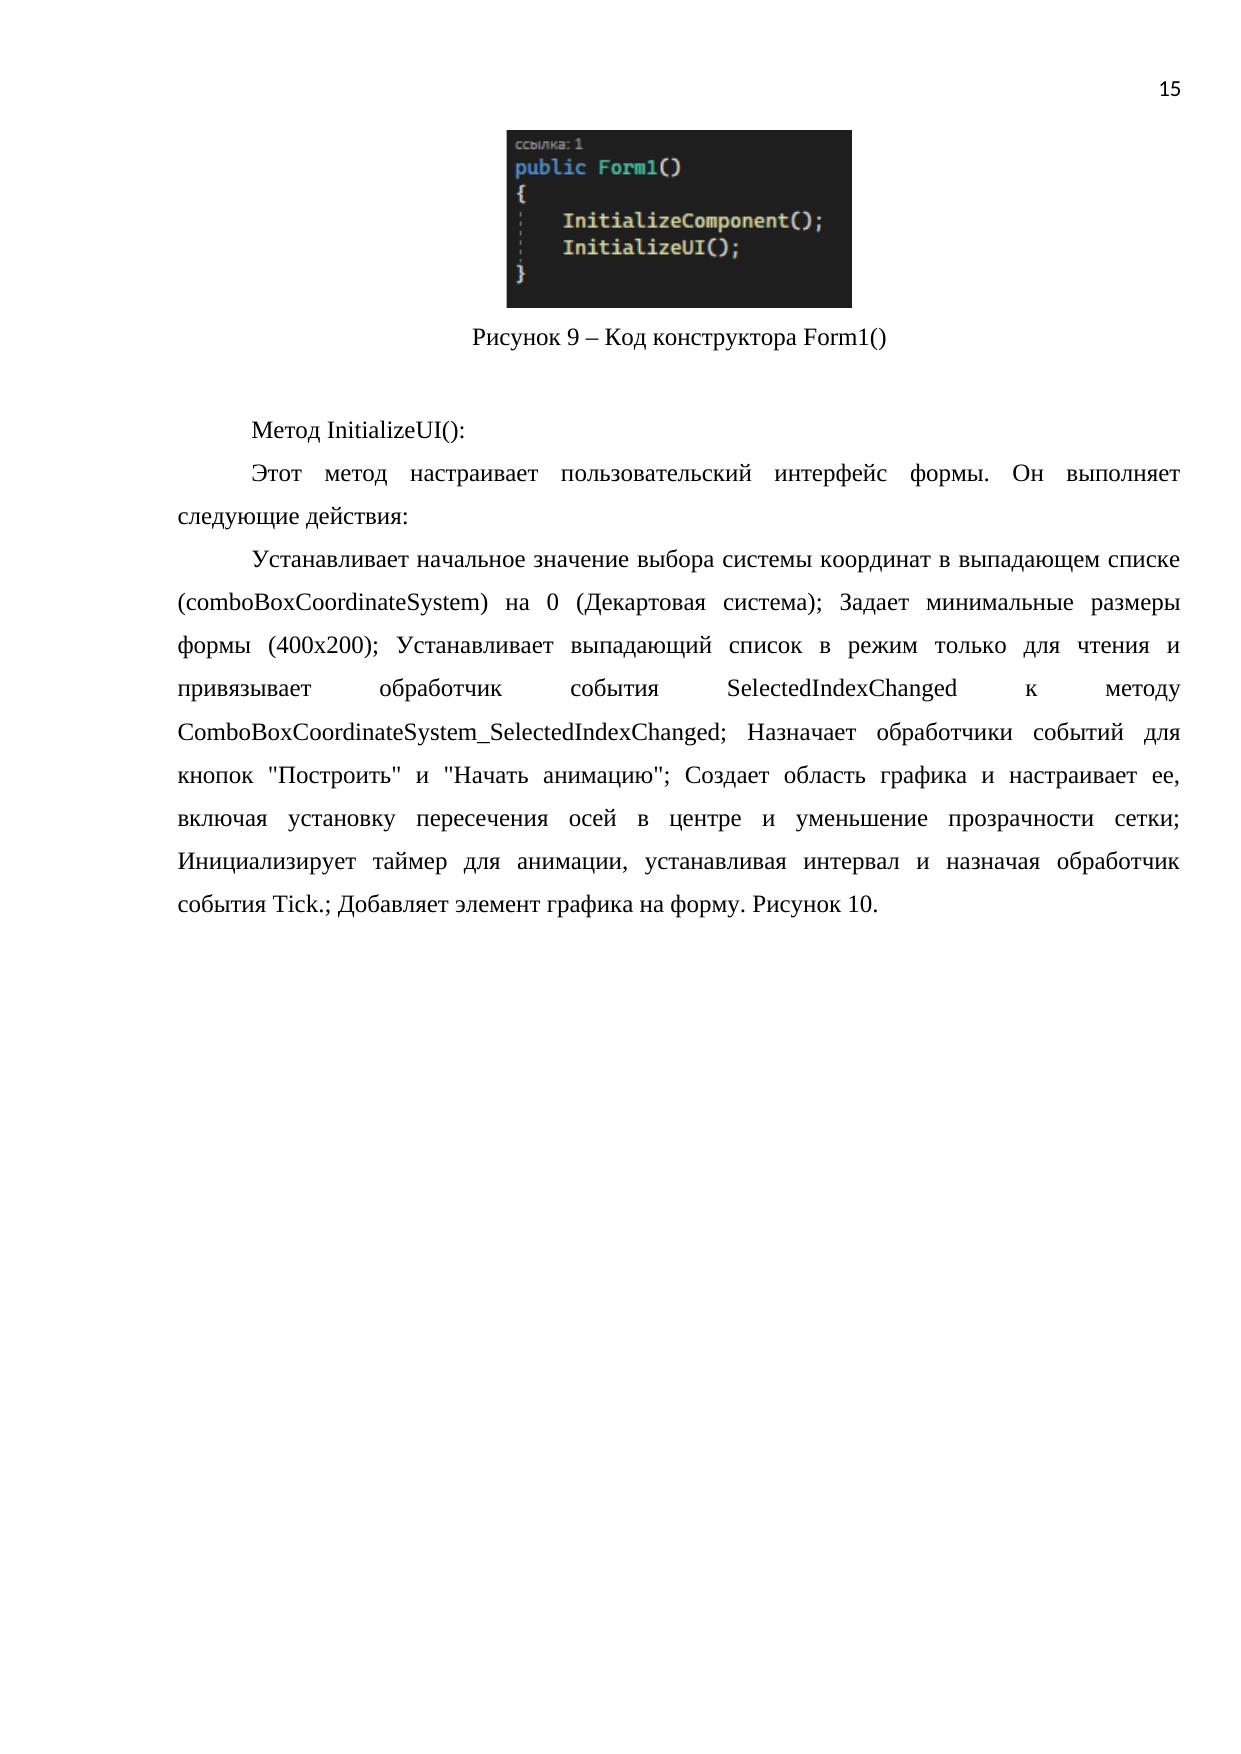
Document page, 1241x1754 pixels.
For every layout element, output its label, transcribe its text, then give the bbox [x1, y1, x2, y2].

picture [506, 130, 852, 308]
text Метод InitializeUI(): [177, 415, 1181, 443]
text Устанавливает начальное значение выбора системы координат в выпадающем списке (comboBoxCoordinateSystem) на 0 (Декартовая система); Задает минимальные размеры формы (400x200); Устанавливает выпадающий список в режим только для чтения и привязывает обработчик события SelectedIndexChanged к методу ComboBoxCoordinateSystem_SelectedIndexChanged; Назначает обработчики событий для кнопок "Построить" и "Начать анимацию"; Создает область графика и настраивает ее, включая установку пересечения осей в центре и уменьшение прозрачности сетки; Инициализирует таймер для анимации, устанавливая интервал и назначая обработчик события Tick.; Добавляет элемент графика на форму. Рисунок 10. [177, 544, 1181, 918]
text Рисунок 9 – Код конструктора Form1() [177, 322, 1181, 351]
text Этот метод настраивает пользовательский интерфейс формы. Он выполняет следующие действия: [177, 458, 1181, 530]
